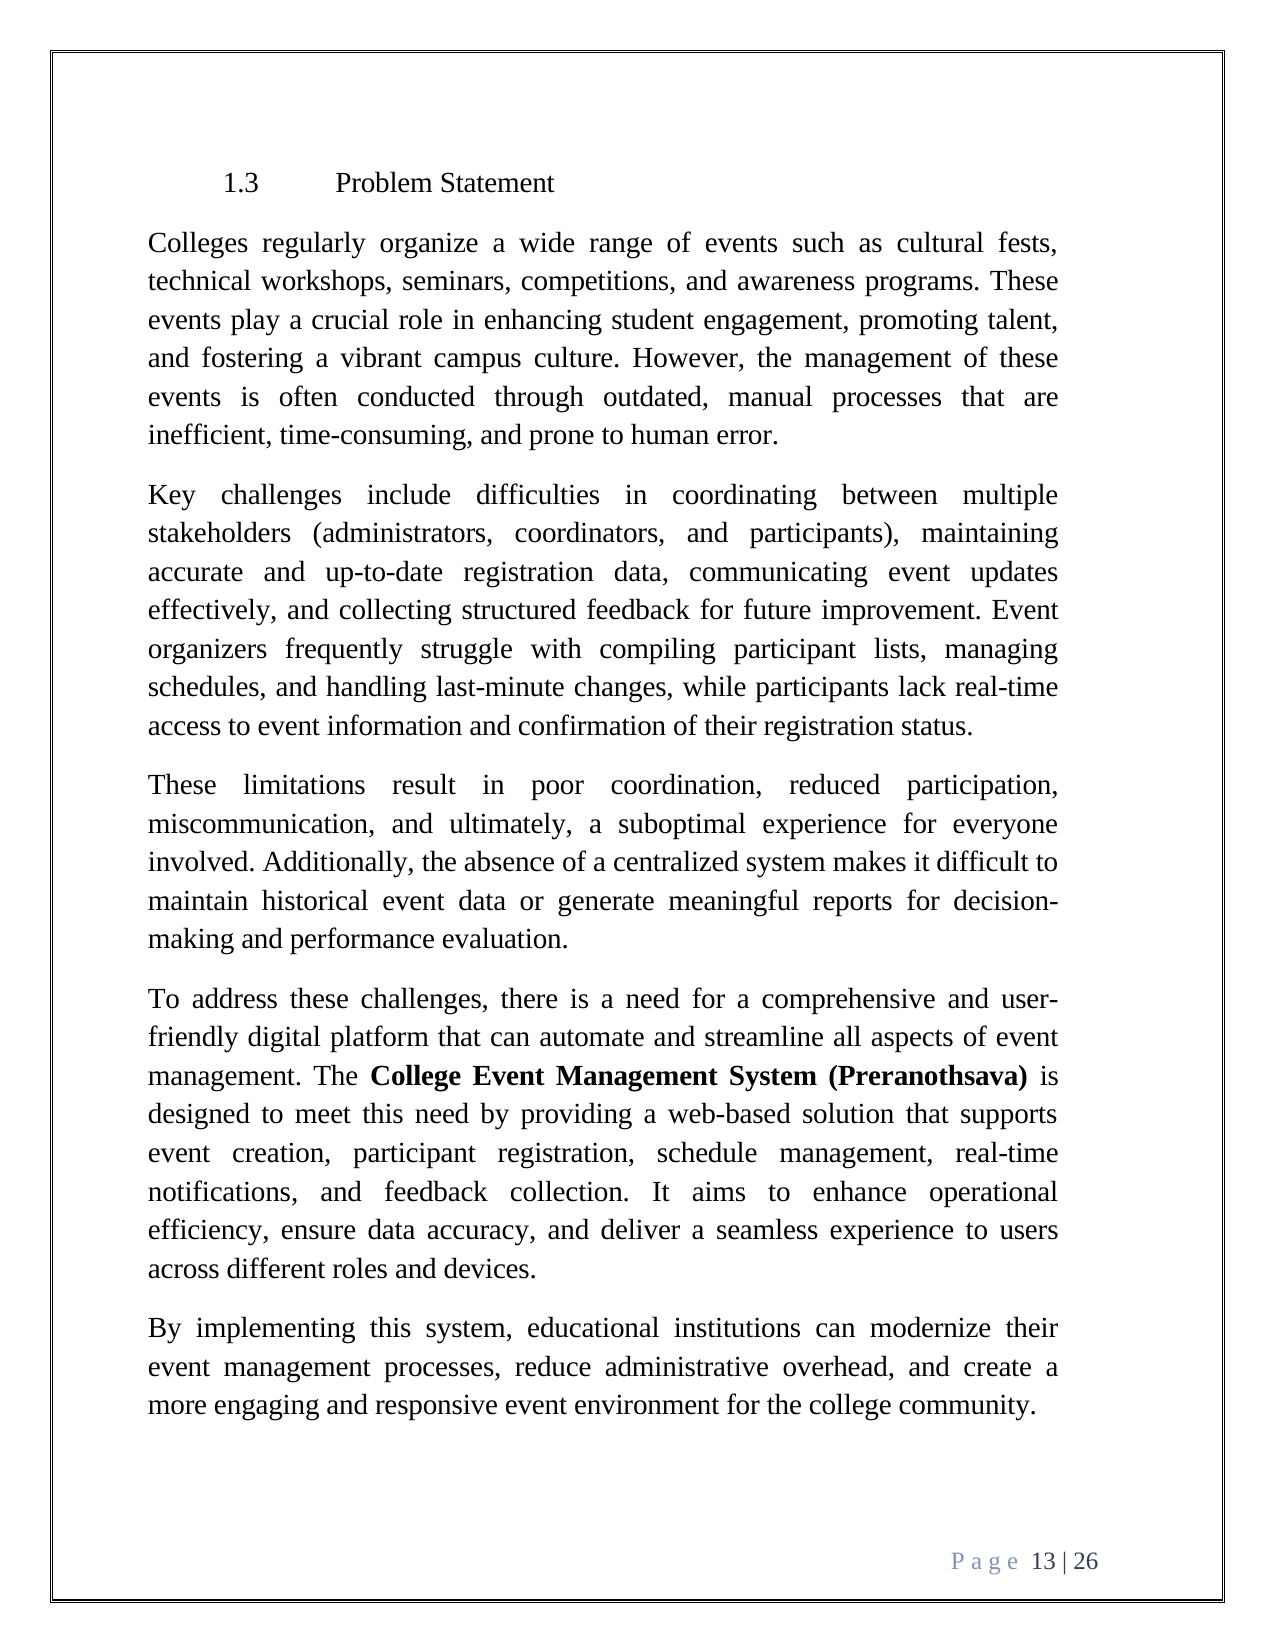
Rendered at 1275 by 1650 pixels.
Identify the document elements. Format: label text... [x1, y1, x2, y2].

text To address these challenges, there is a need for a comprehensive and user-friendly digital platform that can automate and streamline all aspects of event management. The College Event Management System (Preranothsava) is designed to meet this need by providing a web-based solution that supports event creation, participant registration, schedule management, real-time notifications, and feedback collection. It aims to enhance operational efficiency, ensure data accuracy, and deliver a seamless experience to users across different roles and devices. [148, 981, 1059, 1284]
text Colleges regularly organize a wide range of events such as cultural fests, technical workshops, seminars, competitions, and awareness programs. These events play a crucial role in enhancing student engagement, promoting talent, and fostering a vibrant campus culture. However, the management of these events is often conducted through outdated, manual processes that are inefficient, time-consuming, and prone to human error. [148, 225, 1059, 451]
text Key challenges include difficulties in coordinating between multiple stakeholders (administrators, coordinators, and participants), maintaining accurate and up-to-date registration data, communicating event updates effectively, and collecting structured feedback for future improvement. Event organizers frequently struggle with compiling participant lists, managing schedules, and handling last-minute changes, while participants lack real-time access to event information and confirmation of their registration status. [148, 477, 1059, 742]
text By implementing this system, educational institutions can modernize their event management processes, reduce administrative overhead, and create a more engaging and responsive event environment for the college community. [148, 1310, 1059, 1421]
text These limitations result in poor coordination, reduced participation, miscommunication, and ultimately, a suboptimal experience for everyone involved. Additionally, the absence of a centralized system makes it difficult to maintain historical event data or generate meaningful reports for decision-making and performance evaluation. [148, 767, 1059, 955]
text 1.3 Problem Statement [223, 165, 1059, 199]
